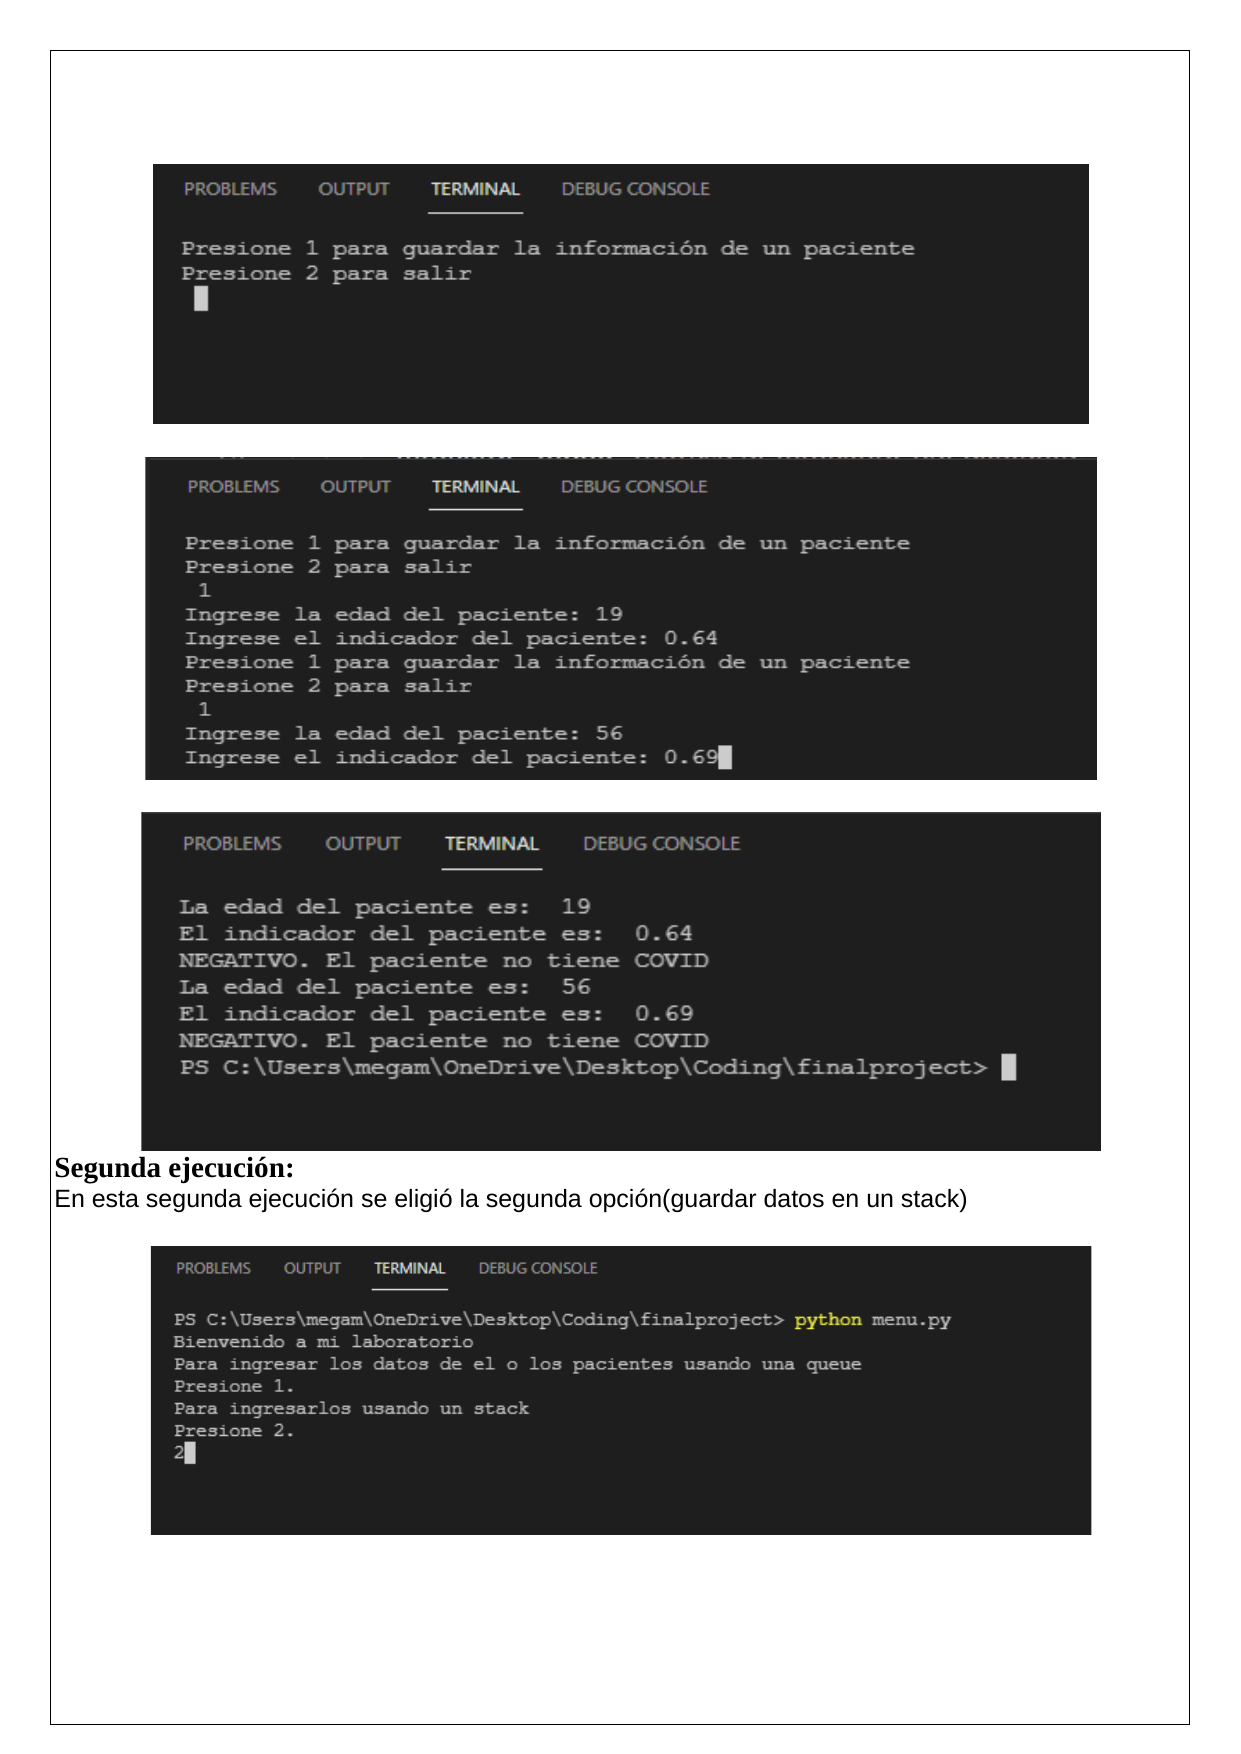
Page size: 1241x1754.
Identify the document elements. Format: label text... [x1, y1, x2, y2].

picture [153, 164, 1089, 424]
picture [150, 1246, 1092, 1535]
picture [141, 812, 1101, 1151]
text Segunda ejecución: [54, 1150, 1188, 1184]
picture [145, 457, 1097, 780]
text En esta segunda ejecución se eligió la segunda opción(guardar datos en un stack) [54, 1184, 1188, 1213]
